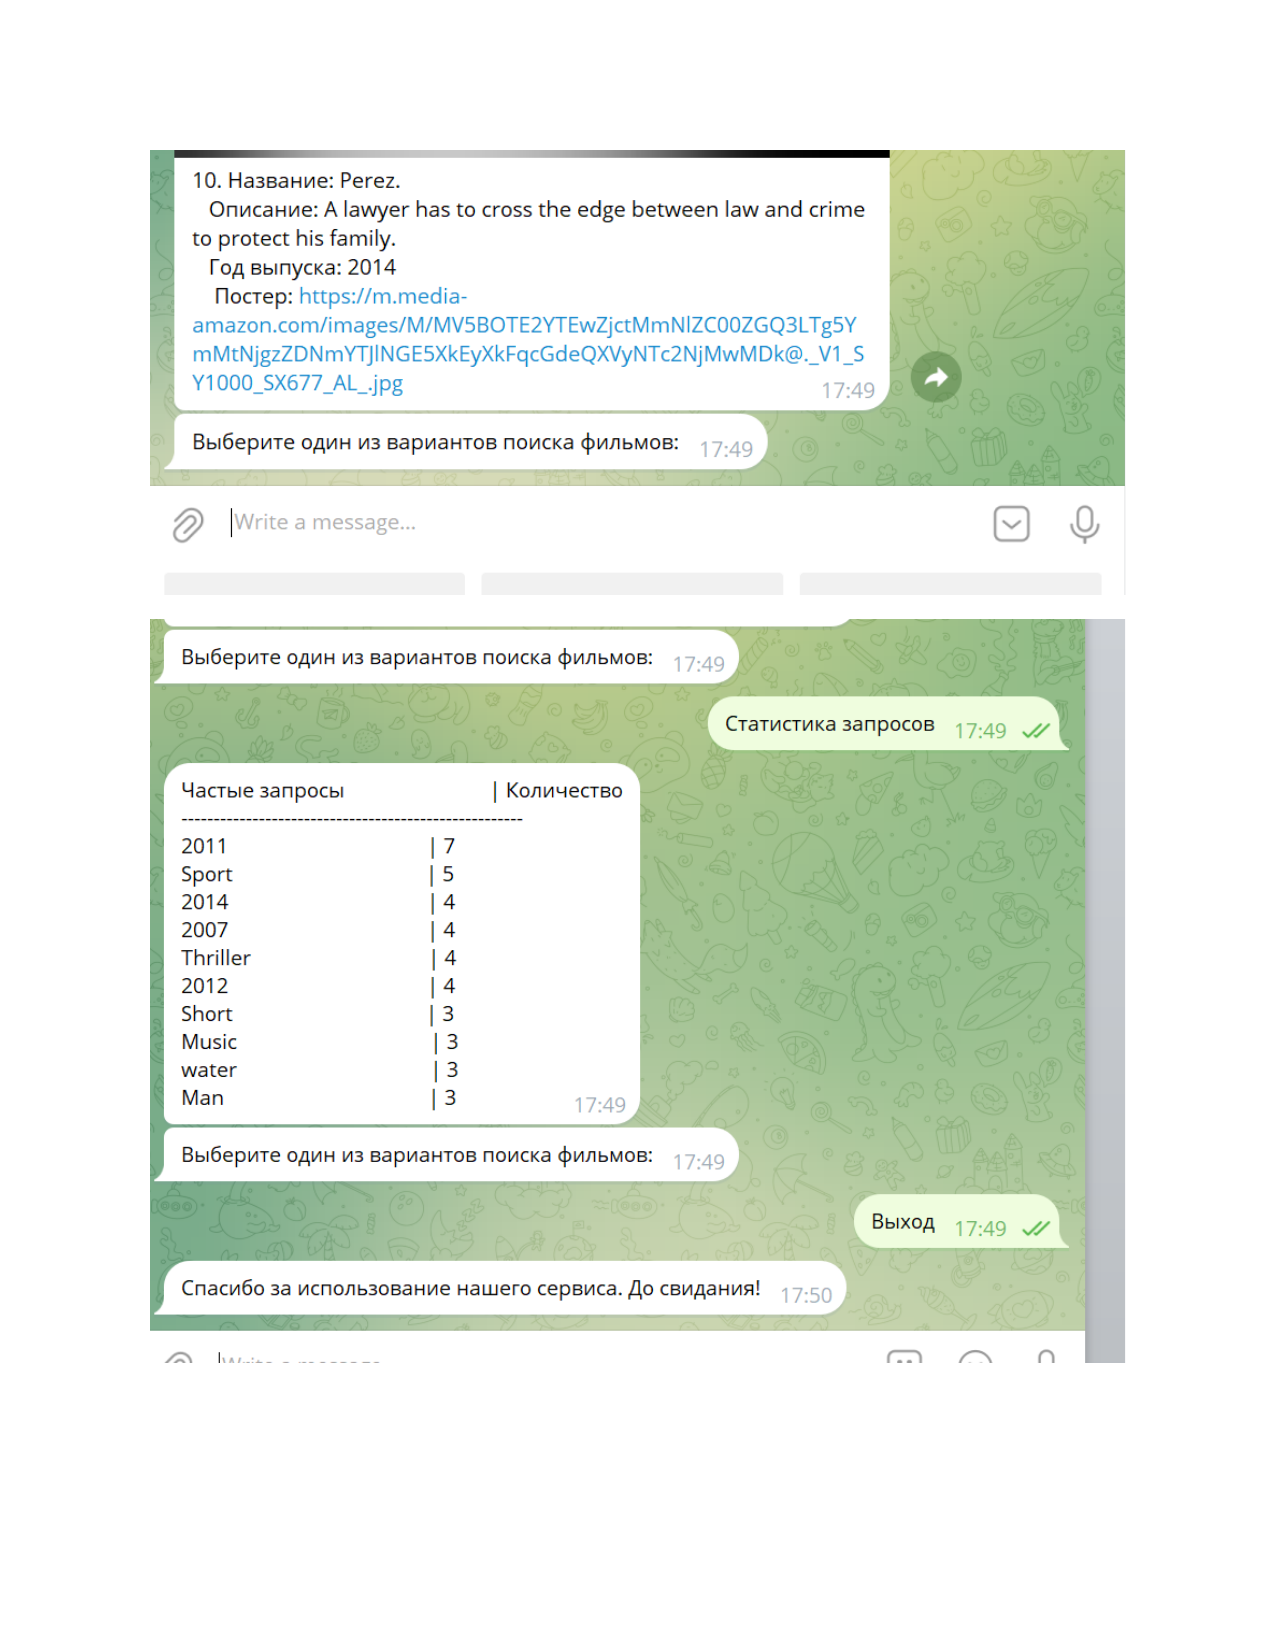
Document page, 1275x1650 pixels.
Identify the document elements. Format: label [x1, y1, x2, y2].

picture [150, 150, 1125, 595]
picture [150, 619, 1125, 1363]
